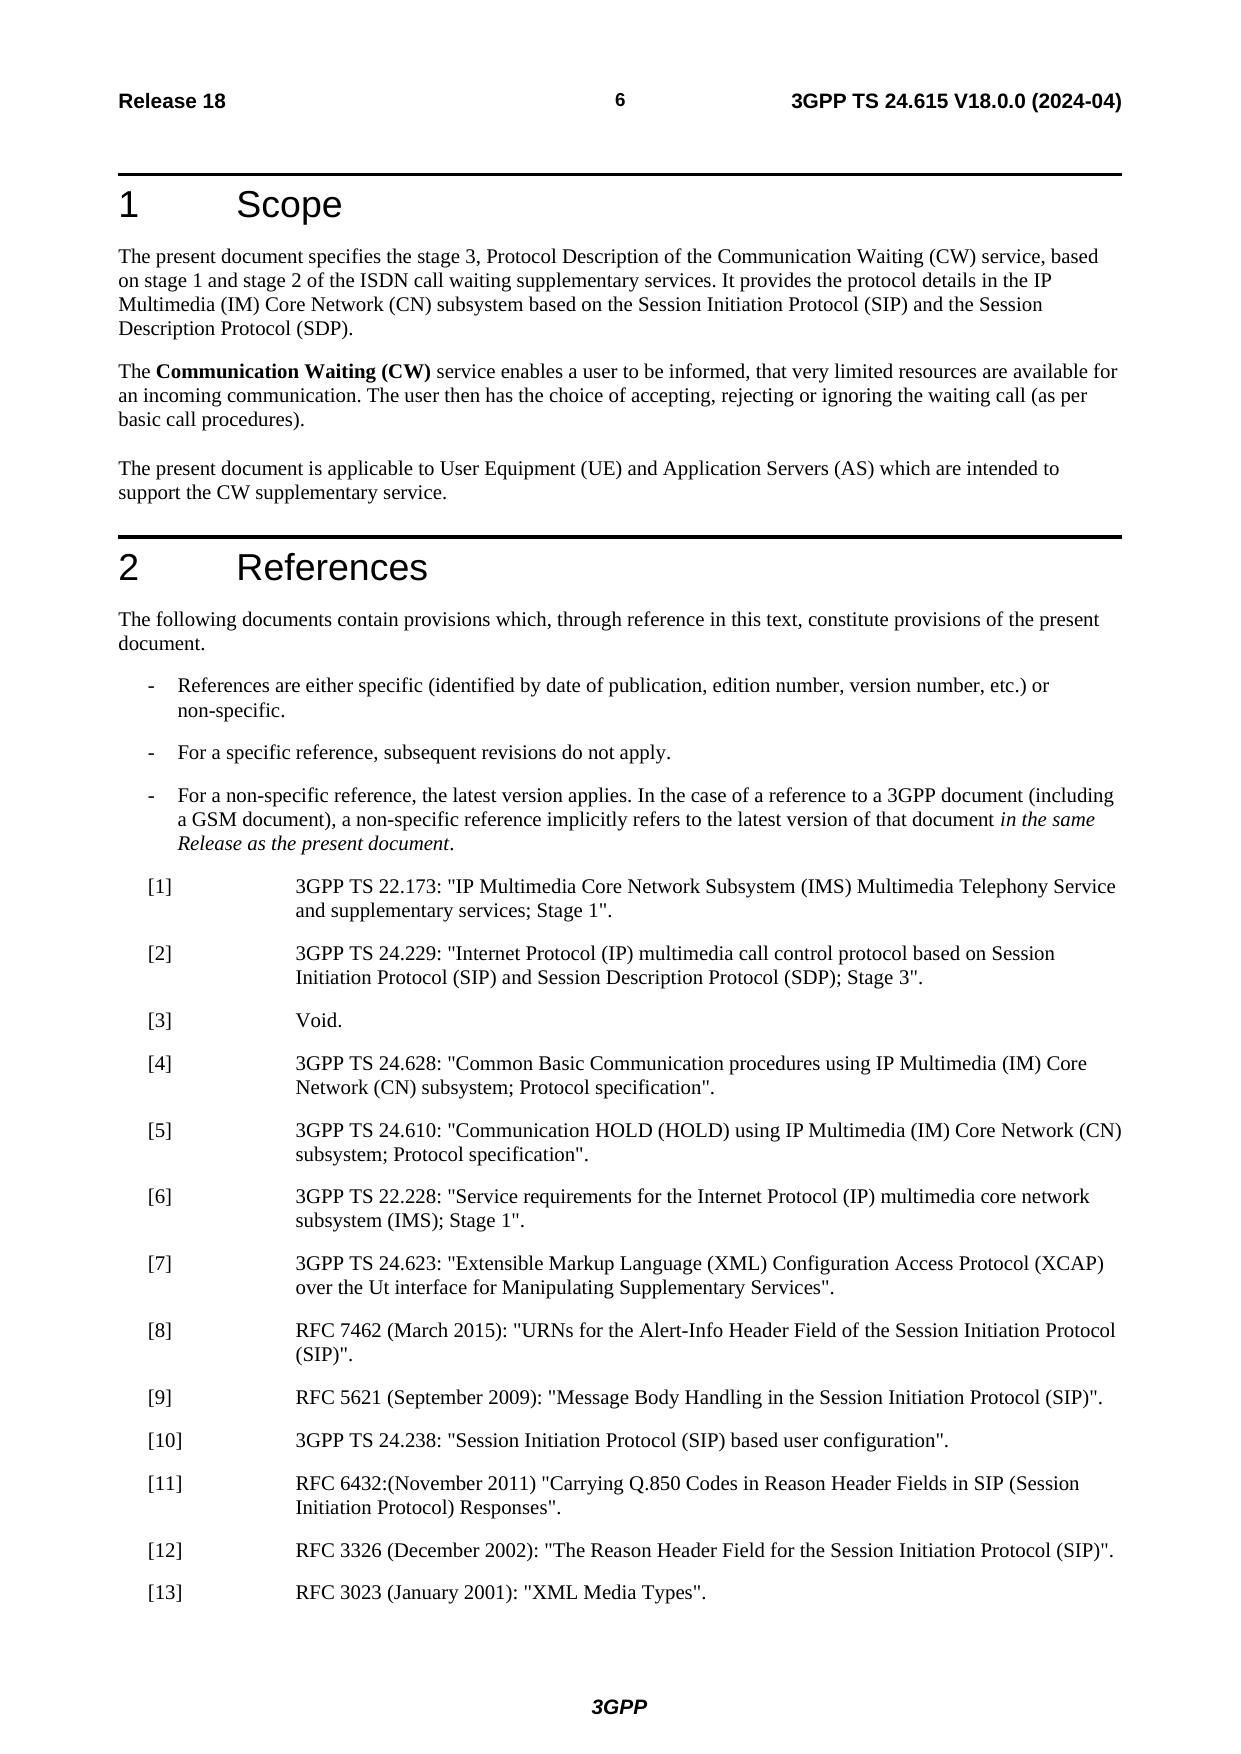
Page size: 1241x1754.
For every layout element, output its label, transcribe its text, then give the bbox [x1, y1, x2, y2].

text [8] RFC 7462 (March 2015): "URNs for the Alert-Info Header Field of the Session Initiation Protocol (SIP)". [148, 1318, 1122, 1366]
text The present document is applicable to User Equipment (UE) and Application Servers (AS) which are intended to support the CW supplementary service. [118, 456, 1122, 504]
text [1] 3GPP TS 22.173: "IP Multimedia Core Network Subsystem (IMS) Multimedia Telephony Service and supplementary services; Stage 1". [148, 874, 1122, 922]
text [6] 3GPP TS 22.228: "Service requirements for the Internet Protocol (IP) multimedia core network subsystem (IMS); Stage 1". [148, 1184, 1122, 1232]
text - For a non-specific reference, the latest version applies. In the case of a reference to a 3GPP document (including a GSM document), a non-specific reference implicitly refers to the latest version of that document in the same Release as the present document. [148, 783, 1122, 855]
text [10] 3GPP TS 24.238: "Session Initiation Protocol (SIP) based user configuration". [148, 1428, 1122, 1452]
subtitle 1 Scope [118, 176, 1122, 225]
text - For a specific reference, subsequent revisions do not apply. [148, 740, 1122, 764]
text The present document specifies the stage 3, Protocol Description of the Communication Waiting (CW) service, based on stage 1 and stage 2 of the ISDN call waiting supplementary services. It provides the protocol details in the IP Multimedia (IM) Core Network (CN) subsystem based on the Session Initiation Protocol (SIP) and the Session Description Protocol (SDP). [118, 244, 1122, 340]
text The Communication Waiting (CW) service enables a user to be informed, that very limited resources are available for an incoming communication. The user then has the choice of accepting, rejecting or ignoring the waiting call (as per basic call procedures). [118, 359, 1122, 431]
text [11] RFC 6432:(November 2011) "Carrying Q.850 Codes in Reason Header Fields in SIP (Session Initiation Protocol) Responses". [148, 1471, 1122, 1519]
text [2] 3GPP TS 24.229: "Internet Protocol (IP) multimedia call control protocol based on Session Initiation Protocol (SIP) and Session Description Protocol (SDP); Stage 3". [148, 941, 1122, 989]
text - References are either specific (identified by date of publication, edition number, version number, etc.) or non-specific. [148, 673, 1122, 722]
text [7] 3GPP TS 24.623: "Extensible Markup Language (XML) Configuration Access Protocol (XCAP) over the Ut interface for Manipulating Supplementary Services". [148, 1251, 1122, 1299]
subtitle 2 References [118, 539, 1122, 588]
text [9] RFC 5621 (September 2009): "Message Body Handling in the Session Initiation Protocol (SIP)". [148, 1385, 1122, 1409]
text [3] Void. [148, 1008, 1122, 1032]
text [4] 3GPP TS 24.628: "Common Basic Communication procedures using IP Multimedia (IM) Core Network (CN) subsystem; Protocol specification". [148, 1051, 1122, 1099]
text The following documents contain provisions which, through reference in this text, constitute provisions of the present document. [118, 607, 1122, 655]
text [13] RFC 3023 (January 2001): "XML Media Types". [148, 1580, 1122, 1604]
text [5] 3GPP TS 24.610: "Communication HOLD (HOLD) using IP Multimedia (IM) Core Network (CN) subsystem; Protocol specification". [148, 1117, 1122, 1166]
text [12] RFC 3326 (December 2002): "The Reason Header Field for the Session Initiation Protocol (SIP)". [148, 1537, 1122, 1562]
